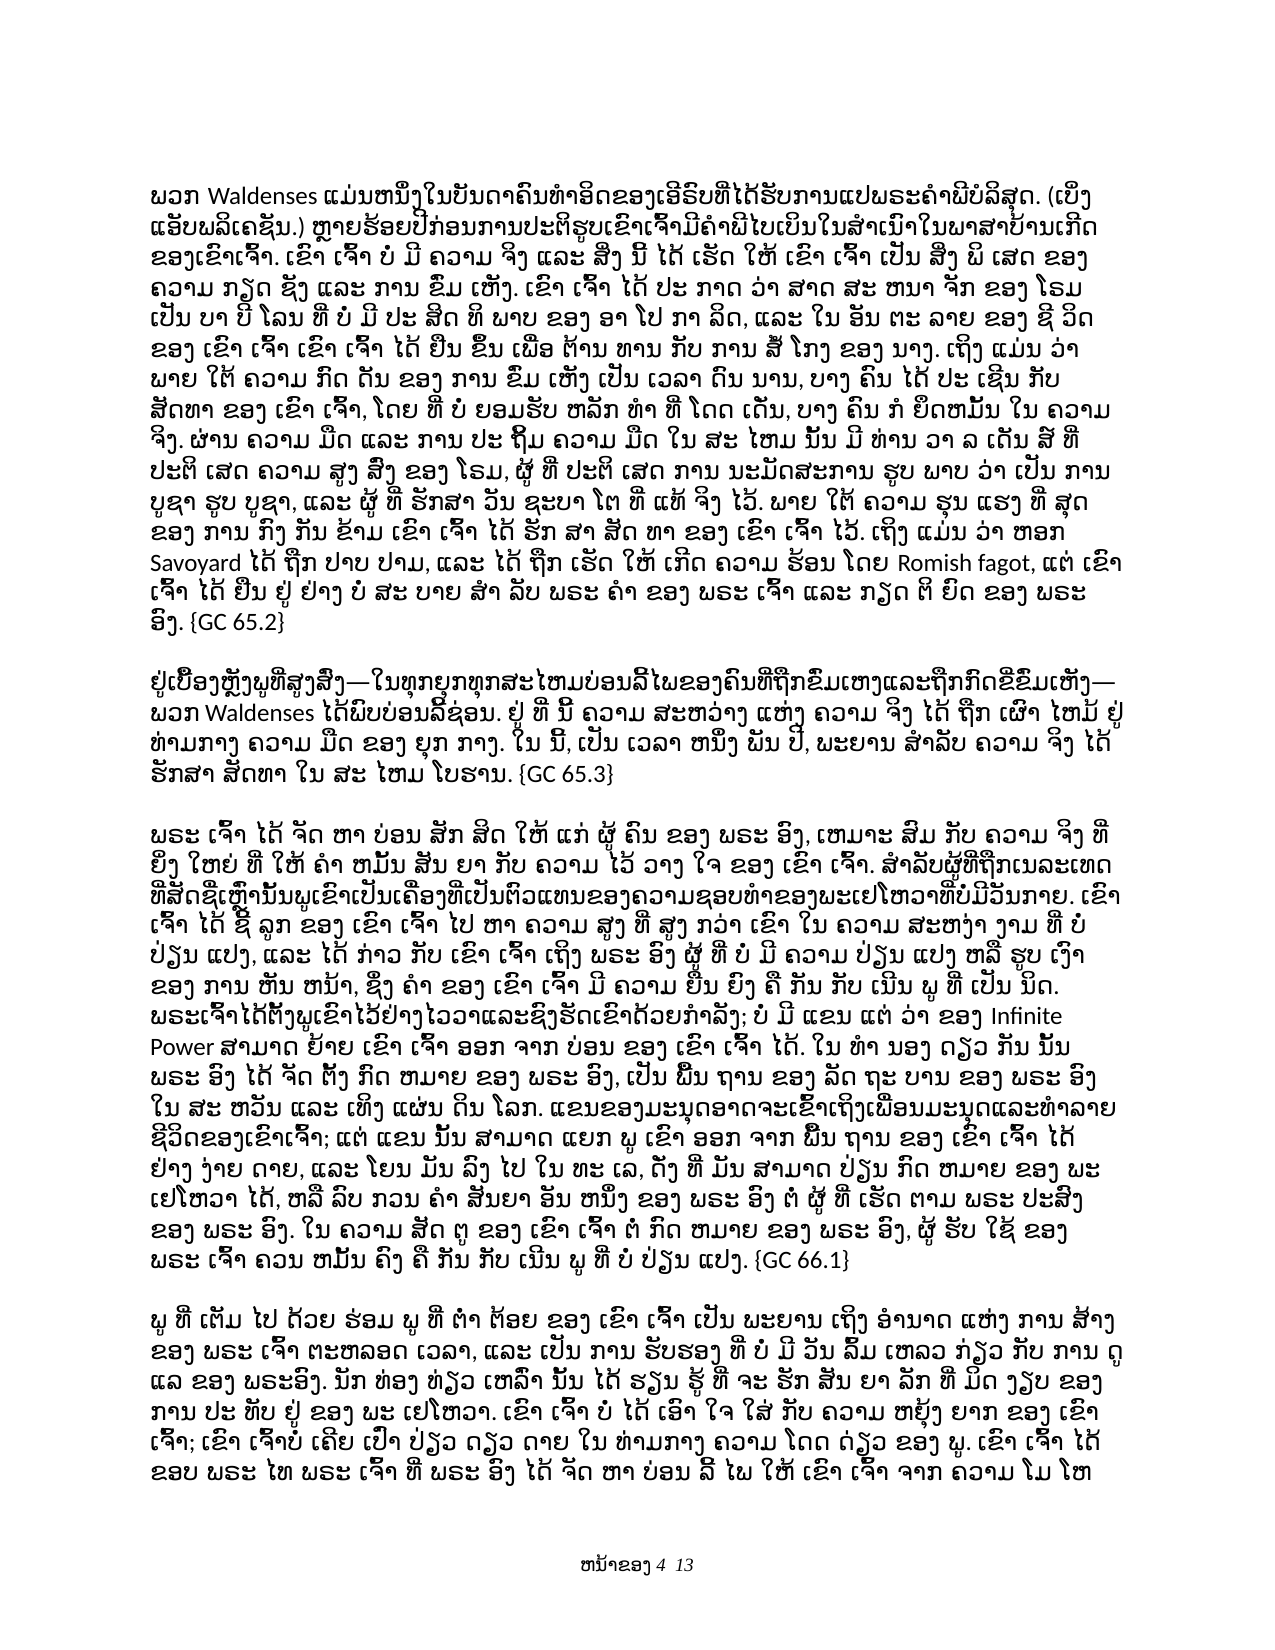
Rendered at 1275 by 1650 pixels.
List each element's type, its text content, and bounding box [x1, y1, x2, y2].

text ຢູ່ເບື້ອງຫຼັງພູທີ່ສູງສົ່ງ—ໃນທຸກຍຸກທຸກສະໄຫມບ່ອນລີ້ໄພຂອງຄົນທີ່ຖືກຂົ່ມເຫງແລະຖືກກົດຂີ່ຂົ່ມເຫັງ—ພວກWaldenses ໄດ້ພົບບ່ອນລີ້ຊ່ອນ. ຢູ່ ທີ່ ນີ້ ຄວາມ ສະຫວ່າງ ແຫ່ງ ຄວາມ ຈິງ ໄດ້ ຖືກ ເຜົາ ໄຫມ້ ຢູ່ ທ່າມກາງ ຄວາມ ມືດ ຂອງ ຍຸກ ກາງ. ໃນ ນີ້, ເປັນ ເວລາ ຫນຶ່ງ ພັນ ປີ, ພະຍານ ສໍາລັບ ຄວາມ ຈິງ ໄດ້ ຮັກສາ ສັດທາ ໃນ ສະ ໄຫມ ໂບຮານ. {GC 65.3} [150, 667, 1125, 788]
text ພວກ Waldenses ແມ່ນຫນຶ່ງໃນບັນດາຄົນທໍາອິດຂອງເອີຣົບທີ່ໄດ້ຮັບການແປພຣະຄໍາພີບໍລິສຸດ. (ເບິ່ງແອັບພລິເຄຊັນ.) ຫຼາຍຮ້ອຍປີກ່ອນການປະຕິຮູບເຂົາເຈົ້າມີຄໍາພີໄບເບິນໃນສໍາເນົາໃນພາສາບ້ານເກີດຂອງເຂົາເຈົ້າ. ເຂົາ ເຈົ້າ ບໍ່ ມີ ຄວາມ ຈິງ ແລະ ສິ່ງ ນີ້ ໄດ້ ເຮັດ ໃຫ້ ເຂົາ ເຈົ້າ ເປັນ ສິ່ງ ພິ ເສດ ຂອງ ຄວາມ ກຽດ ຊັງ ແລະ ການ ຂົ່ມ ເຫັງ. ເຂົາ ເຈົ້າ ໄດ້ ປະ ກາດ ວ່າ ສາດ ສະ ຫນາ ຈັກ ຂອງ ໂຣມ ເປັນ ບາ ບີ ໂລນ ທີ່ ບໍ່ ມີ ປະ ສິດ ທິ ພາບ ຂອງ ອາ ໂປ ກາ ລິດ, ແລະ ໃນ ອັນ ຕະ ລາຍ ຂອງ ຊີ ວິດ ຂອງ ເຂົາ ເຈົ້າ ເຂົາ ເຈົ້າ ໄດ້ ຢືນ ຂຶ້ນ ເພື່ອ ຕ້ານ ທານ ກັບ ການ ສໍ້ ໂກງ ຂອງ ນາງ. ເຖິງ ແມ່ນ ວ່າ ພາຍ ໃຕ້ ຄວາມ ກົດ ດັນ ຂອງ ການ ຂົ່ມ ເຫັງ ເປັນ ເວລາ ດົນ ນານ, ບາງ ຄົນ ໄດ້ ປະ ເຊີນ ກັບ ສັດທາ ຂອງ ເຂົາ ເຈົ້າ, ໂດຍ ທີ່ ບໍ່ ຍອມຮັບ ຫລັກ ທໍາ ທີ່ ໂດດ ເດັ່ນ, ບາງ ຄົນ ກໍ ຍຶດຫມັ້ນ ໃນ ຄວາມ ຈິງ. ຜ່ານ ຄວາມ ມືດ ແລະ ການ ປະ ຖິ້ມ ຄວາມ ມືດ ໃນ ສະ ໄຫມ ນັ້ນ ມີ ທ່ານ ວາ ລ ເດັນ ສ໌ ທີ່ ປະຕິ ເສດ ຄວາມ ສູງ ສົ່ງ ຂອງ ໂຣມ, ຜູ້ ທີ່ ປະຕິ ເສດ ການ ນະມັດສະການ ຮູບ ພາບ ວ່າ ເປັນ ການ ບູຊາ ຮູບ ບູຊາ, ແລະ ຜູ້ ທີ່ ຮັກສາ ວັນ ຊະບາ ໂຕ ທີ່ ແທ້ ຈິງ ໄວ້. ພາຍ ໃຕ້ ຄວາມ ຮຸນ ແຮງ ທີ່ ສຸດ ຂອງ ການ ກົງ ກັນ ຂ້າມ ເຂົາ ເຈົ້າ ໄດ້ ຮັກ ສາ ສັດ ທາ ຂອງ ເຂົາ ເຈົ້າ ໄວ້. ເຖິງ ແມ່ນ ວ່າ ຫອກ Savoyard ໄດ້ ຖືກ ປາບ ປາມ, ແລະ ໄດ້ ຖືກ ເຮັດ ໃຫ້ ເກີດ ຄວາມ ຮ້ອນ ໂດຍ Romish fagot, ແຕ່ ເຂົາ ເຈົ້າ ໄດ້ ຢືນ ຢູ່ ຢ່າງ ບໍ່ ສະ ບາຍ ສໍາ ລັບ ພຣະ ຄໍາ ຂອງ ພຣະ ເຈົ້າ ແລະ ກຽດ ຕິ ຍົດ ຂອງ ພຣະ ອົງ. {GC 65.2} [150, 181, 1125, 637]
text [150, 1306, 1125, 1486]
text ພຣະ ເຈົ້າ ໄດ້ ຈັດ ຫາ ບ່ອນ ສັກ ສິດ ໃຫ້ ແກ່ ຜູ້ ຄົນ ຂອງ ພຣະ ອົງ, ເຫມາະ ສົມ ກັບ ຄວາມ ຈິງ ທີ່ ຍິ່ງ ໃຫຍ່ ທີ່ ໃຫ້ ຄໍາ ຫມັ້ນ ສັນ ຍາ ກັບ ຄວາມ ໄວ້ ວາງ ໃຈ ຂອງ ເຂົາ ເຈົ້າ. ສໍາລັບຜູ້ທີ່ຖືກເນລະເທດທີ່ສັດຊື່ເຫຼົ່ານັ້ນພູເຂົາເປັນເຄື່ອງທີ່ເປັນຕົວແທນຂອງຄວາມຊອບທໍາຂອງພະເຢໂຫວາທີ່ບໍ່ມີວັນກາຍ. ເຂົາ ເຈົ້າ ໄດ້ ຊີ້ ລູກ ຂອງ ເຂົາ ເຈົ້າ ໄປ ຫາ ຄວາມ ສູງ ທີ່ ສູງ ກວ່າ ເຂົາ ໃນ ຄວາມ ສະຫງ່າ ງາມ ທີ່ ບໍ່ ປ່ຽນ ແປງ, ແລະ ໄດ້ ກ່າວ ກັບ ເຂົາ ເຈົ້າ ເຖິງ ພຣະ ອົງ ຜູ້ ທີ່ ບໍ່ ມີ ຄວາມ ປ່ຽນ ແປງ ຫລື ຮູບ ເງົາ ຂອງ ການ ຫັນ ຫນ້າ, ຊຶ່ງ ຄໍາ ຂອງ ເຂົາ ເຈົ້າ ມີ ຄວາມ ຍືນ ຍົງ ຄື ກັນ ກັບ ເນີນ ພູ ທີ່ ເປັນ ນິດ. ພຣະເຈົ້າໄດ້ຕັ້ງພູເຂົາໄວ້ຢ່າງໄວວາແລະຊົງຮັດເຂົາດ້ວຍກໍາລັງ; ບໍ່ ມີ ແຂນ ແຕ່ ວ່າ ຂອງ Infinite Power ສາມາດ ຍ້າຍ ເຂົາ ເຈົ້າ ອອກ ຈາກ ບ່ອນ ຂອງ ເຂົາ ເຈົ້າ ໄດ້. ໃນ ທໍາ ນອງ ດຽວ ກັນ ນັ້ນ ພຣະ ອົງ ໄດ້ ຈັດ ຕັ້ງ ກົດ ຫມາຍ ຂອງ ພຣະ ອົງ, ເປັນ ພື້ນ ຖານ ຂອງ ລັດ ຖະ ບານ ຂອງ ພຣະ ອົງ ໃນ ສະ ຫວັນ ແລະ ເທິງ ແຜ່ນ ດິນ ໂລກ. ແຂນຂອງມະນຸດອາດຈະເຂົ້າເຖິງເພື່ອນມະນຸດແລະທໍາລາຍຊີວິດຂອງເຂົາເຈົ້າ; ແຕ່ ແຂນ ນັ້ນ ສາມາດ ແຍກ ພູ ເຂົາ ອອກ ຈາກ ພື້ນ ຖານ ຂອງ ເຂົາ ເຈົ້າ ໄດ້ ຢ່າງ ງ່າຍ ດາຍ, ແລະ ໂຍນ ມັນ ລົງ ໄປ ໃນ ທະ ເລ, ດັ່ງ ທີ່ ມັນ ສາມາດ ປ່ຽນ ກົດ ຫມາຍ ຂອງ ພະ ເຢໂຫວາ ໄດ້, ຫລື ລົບ ກວນ ຄໍາ ສັນຍາ ອັນ ຫນຶ່ງ ຂອງ ພຣະ ອົງ ຕໍ່ ຜູ້ ທີ່ ເຮັດ ຕາມ ພຣະ ປະສົງ ຂອງ ພຣະ ອົງ. ໃນ ຄວາມ ສັດ ຕູ ຂອງ ເຂົາ ເຈົ້າ ຕໍ່ ກົດ ຫມາຍ ຂອງ ພຣະ ອົງ, ຜູ້ ຮັບ ໃຊ້ ຂອງ ພຣະ ເຈົ້າ ຄວນ ຫມັ້ນ ຄົງ ຄື ກັນ ກັບ ເນີນ ພູ ທີ່ ບໍ່ ປ່ຽນ ແປງ. {GC 66.1} [150, 819, 1125, 1275]
